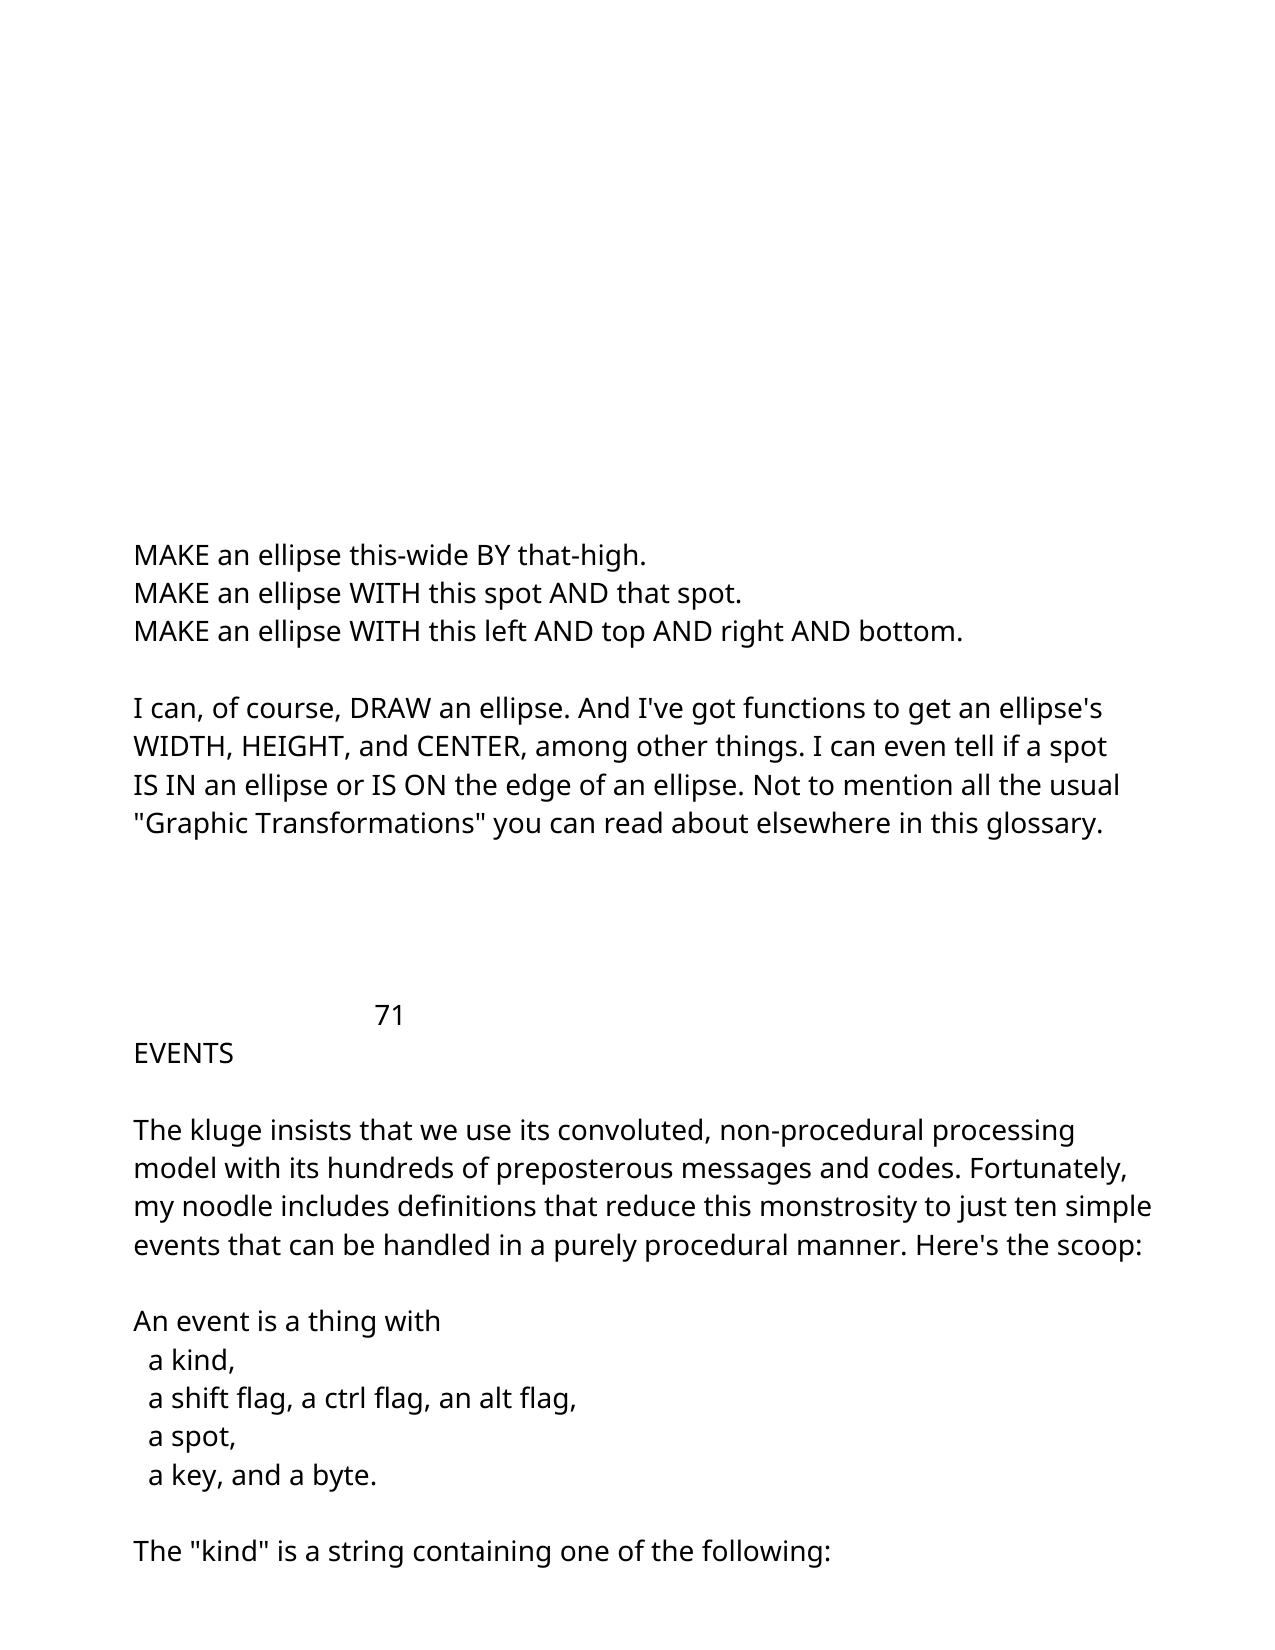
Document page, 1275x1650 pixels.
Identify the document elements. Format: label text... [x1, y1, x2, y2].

text a key, and a byte. [75, 1455, 1200, 1493]
text 71 [75, 995, 1200, 1033]
text EVENTS [75, 1033, 1200, 1072]
text MAKE an ellipse this-wide BY that-high. [75, 535, 1200, 573]
text a spot, [75, 1417, 1200, 1455]
text events that can be handled in a purely procedural manner. Here's the scoop: [75, 1225, 1200, 1263]
text WIDTH, HEIGHT, and CENTER, among other things. I can even tell if a spot [75, 727, 1200, 765]
text "Graphic Transformations" you can read about elsewhere in this glossary. [75, 803, 1200, 842]
text MAKE an ellipse WITH this left AND top AND right AND bottom. [75, 612, 1200, 650]
text my noodle includes definitions that reduce this monstrosity to just ten simple [75, 1187, 1200, 1225]
text model with its hundreds of preposterous messages and codes. Fortunately, [75, 1148, 1200, 1187]
text The "kind" is a string containing one of the following: [75, 1532, 1200, 1570]
text a kind, [75, 1340, 1200, 1378]
text IS IN an ellipse or IS ON the edge of an ellipse. Not to mention all the usual [75, 765, 1200, 803]
text The kluge insists that we use its convoluted, non-procedural processing [75, 1110, 1200, 1148]
text a shift flag, a ctrl flag, an alt flag, [75, 1378, 1200, 1417]
text I can, of course, DRAW an ellipse. And I've got functions to get an ellipse's [75, 688, 1200, 727]
text MAKE an ellipse WITH this spot AND that spot. [75, 573, 1200, 612]
text An event is a thing with [75, 1302, 1200, 1340]
